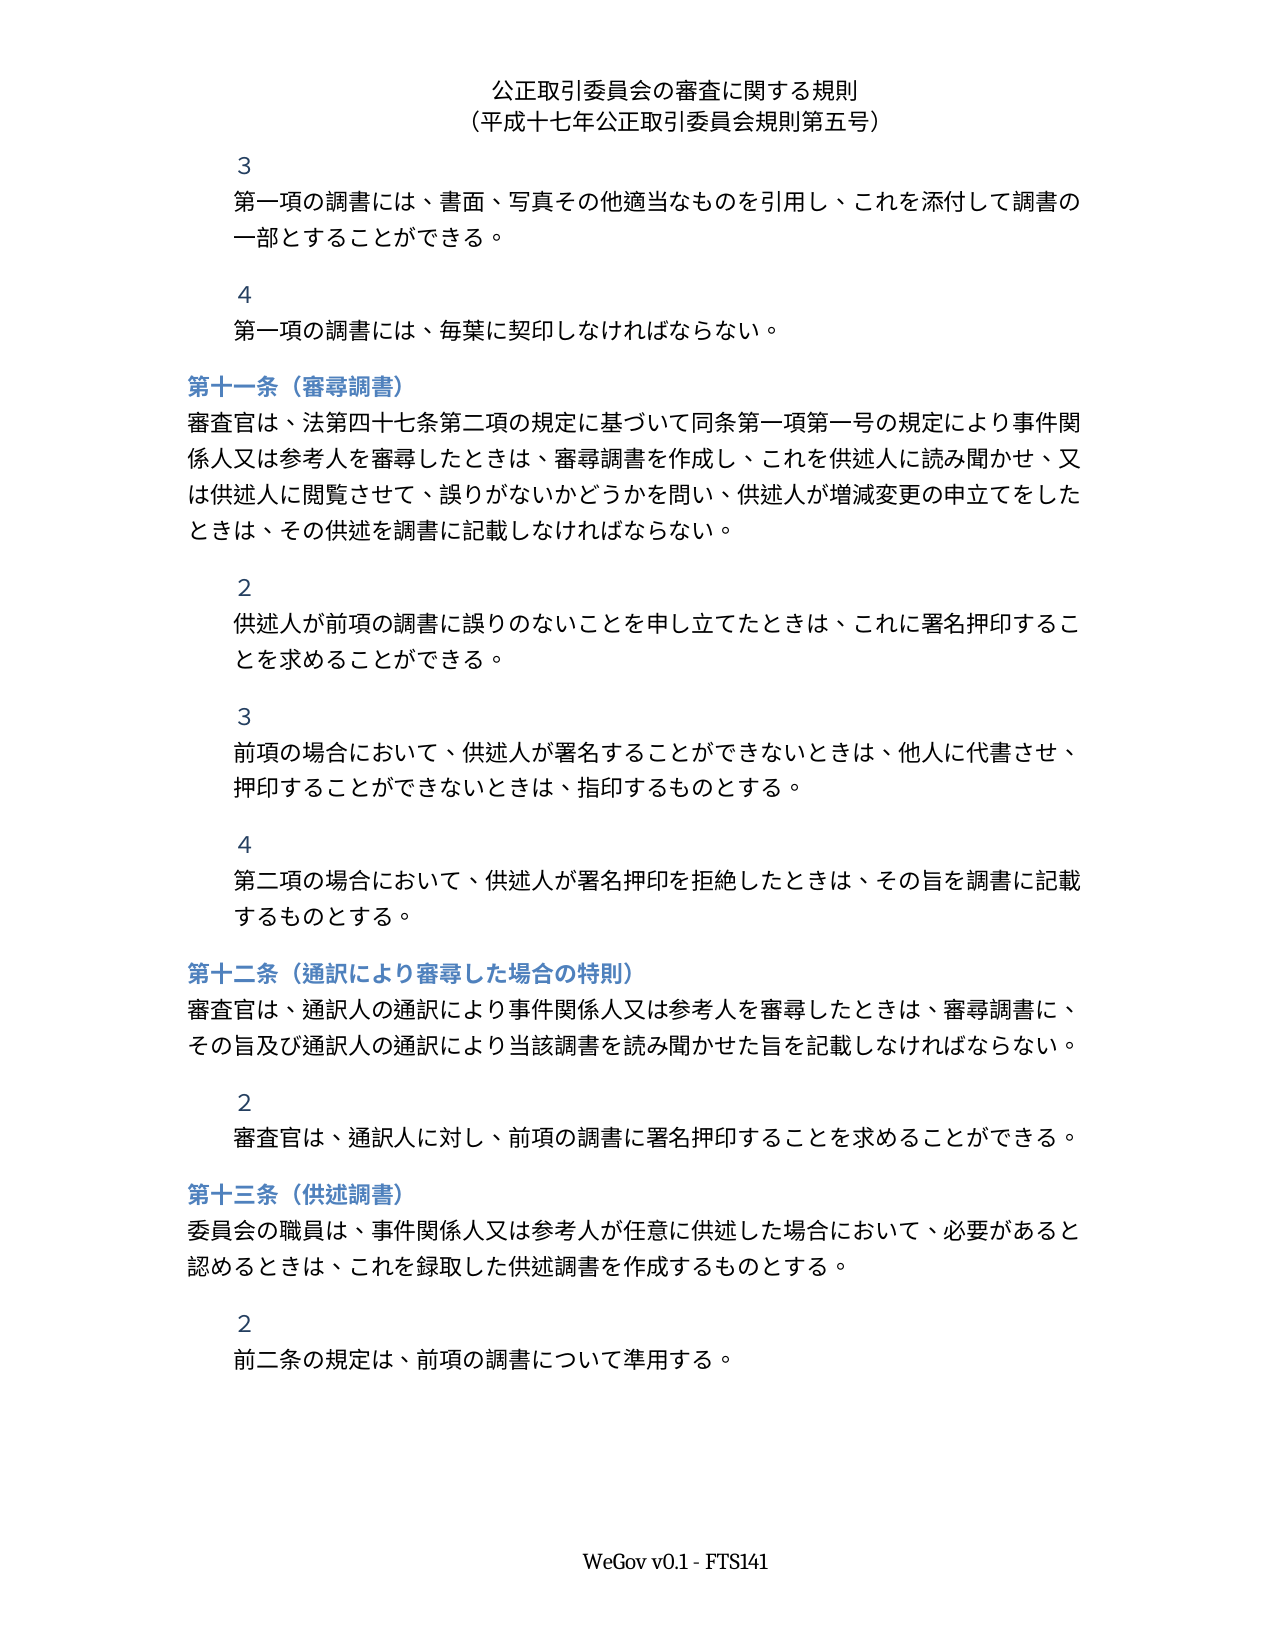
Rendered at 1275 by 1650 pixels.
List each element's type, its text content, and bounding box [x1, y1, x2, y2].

subtitle ２ [233, 572, 1087, 603]
text 第一項の調書には、書面、写真その他適当なものを引用し、これを添付して調書の一部とすることができる。 [233, 186, 1087, 253]
subtitle ３ [233, 701, 1087, 732]
subtitle 第十二条（通訳により審尋した場合の特則） [187, 958, 1087, 989]
subtitle 第十三条（供述調書） [187, 1179, 1087, 1210]
text 審査官は、通訳人の通訳により事件関係人又は参考人を審尋したときは、審尋調書に、その旨及び通訳人の通訳により当該調書を読み聞かせた旨を記載しなければならない。 [187, 994, 1087, 1061]
text 供述人が前項の調書に誤りのないことを申し立てたときは、これに署名押印することを求めることができる。 [233, 608, 1087, 675]
text 前項の場合において、供述人が署名することができないときは、他人に代書させ、押印することができないときは、指印するものとする。 [233, 736, 1087, 804]
text 第一項の調書には、毎葉に契印しなければならない。 [233, 314, 1087, 346]
text 審査官は、法第四十七条第二項の規定に基づいて同条第一項第一号の規定により事件関係人又は参考人を審尋したときは、審尋調書を作成し、これを供述人に読み聞かせ、又は供述人に閲覧させて、誤りがないかどうかを問い、供述人が増減変更の申立てをしたときは、その供述を調書に記載しなければならない。 [187, 407, 1087, 546]
text 審査官は、通訳人に対し、前項の調書に署名押印することを求めることができる。 [233, 1122, 1087, 1154]
text 前二条の規定は、前項の調書について準用する。 [233, 1344, 1087, 1375]
text 第二項の場合において、供述人が署名押印を拒絶したときは、その旨を調書に記載するものとする。 [233, 865, 1087, 932]
subtitle ２ [233, 1308, 1087, 1339]
subtitle ４ [233, 829, 1087, 860]
subtitle 第十一条（審尋調書） [187, 371, 1087, 403]
subtitle ２ [233, 1086, 1087, 1118]
subtitle ３ [233, 150, 1087, 181]
text 委員会の職員は、事件関係人又は参考人が任意に供述した場合において、必要があると認めるときは、これを録取した供述調書を作成するものとする。 [187, 1215, 1087, 1282]
subtitle ４ [233, 279, 1087, 310]
